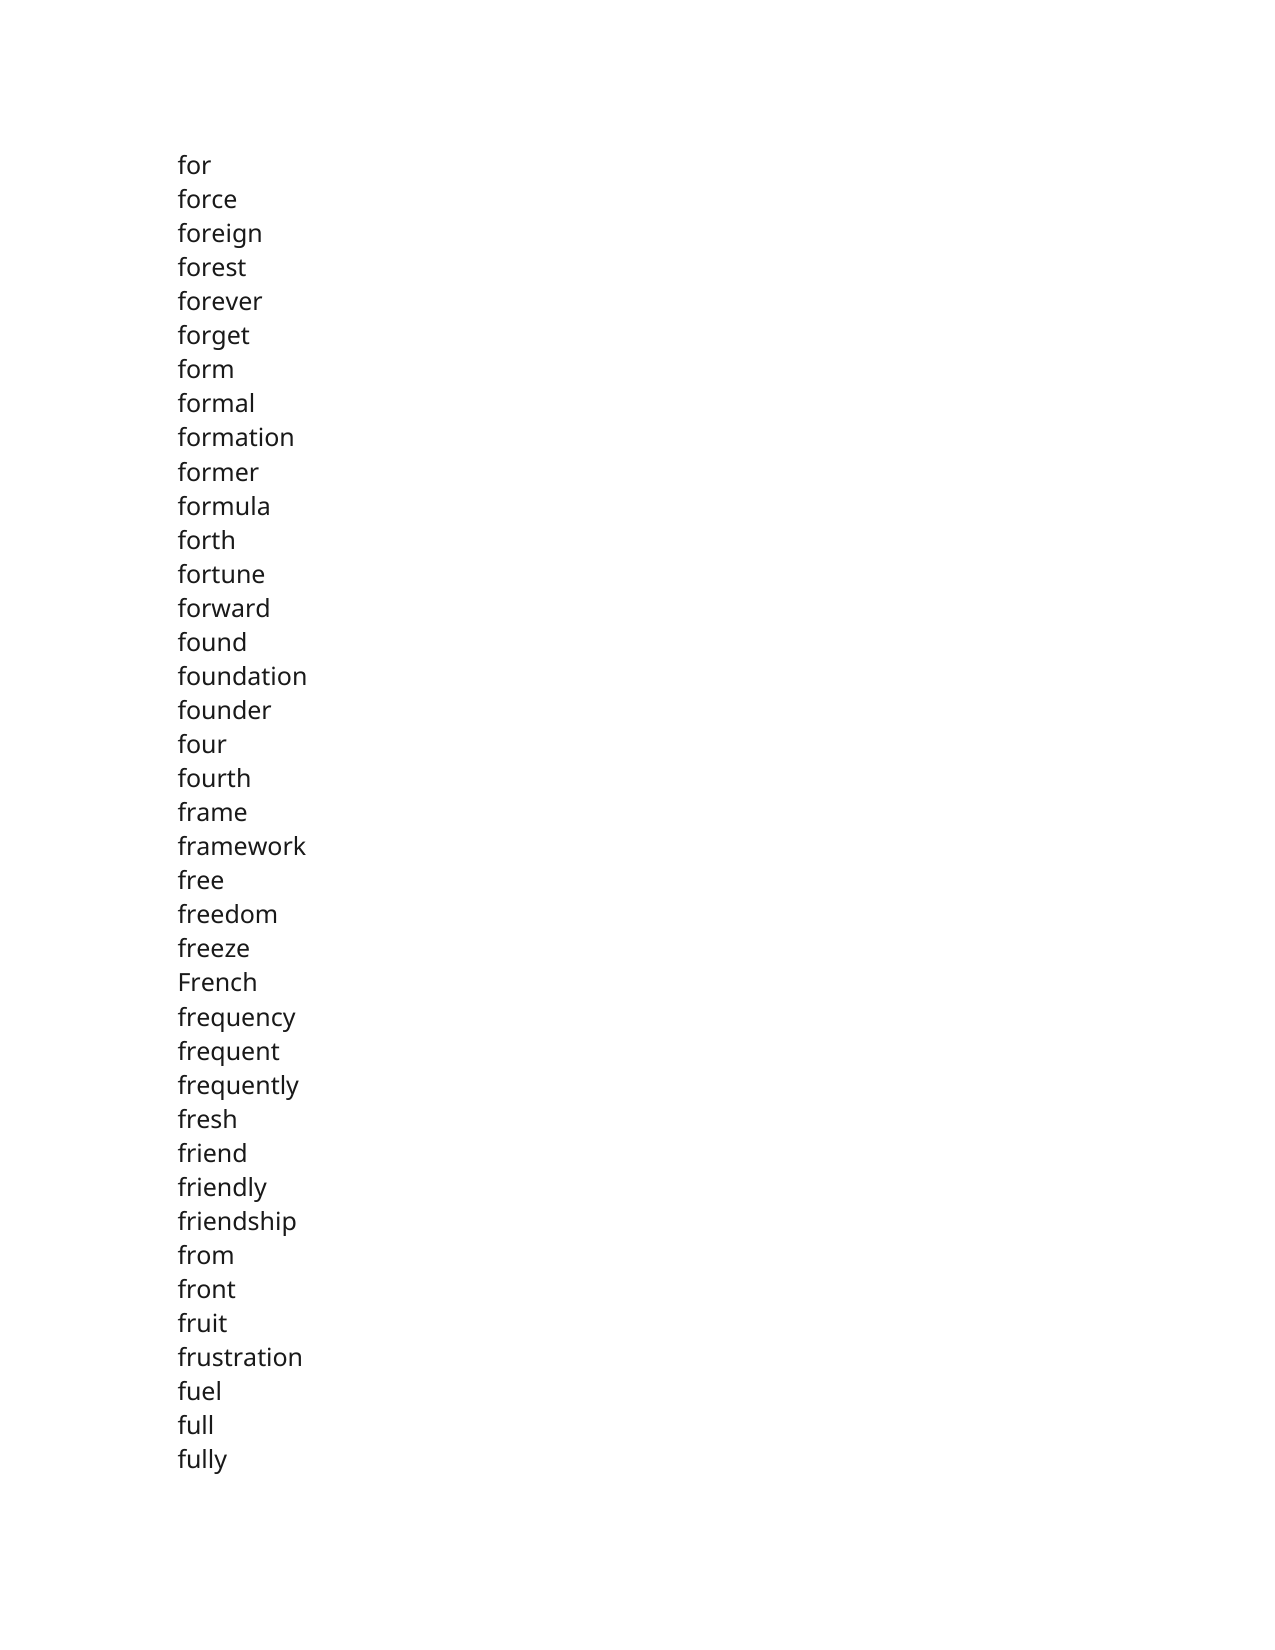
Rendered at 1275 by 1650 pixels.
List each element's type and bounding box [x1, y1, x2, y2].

text [177, 148, 1098, 1476]
